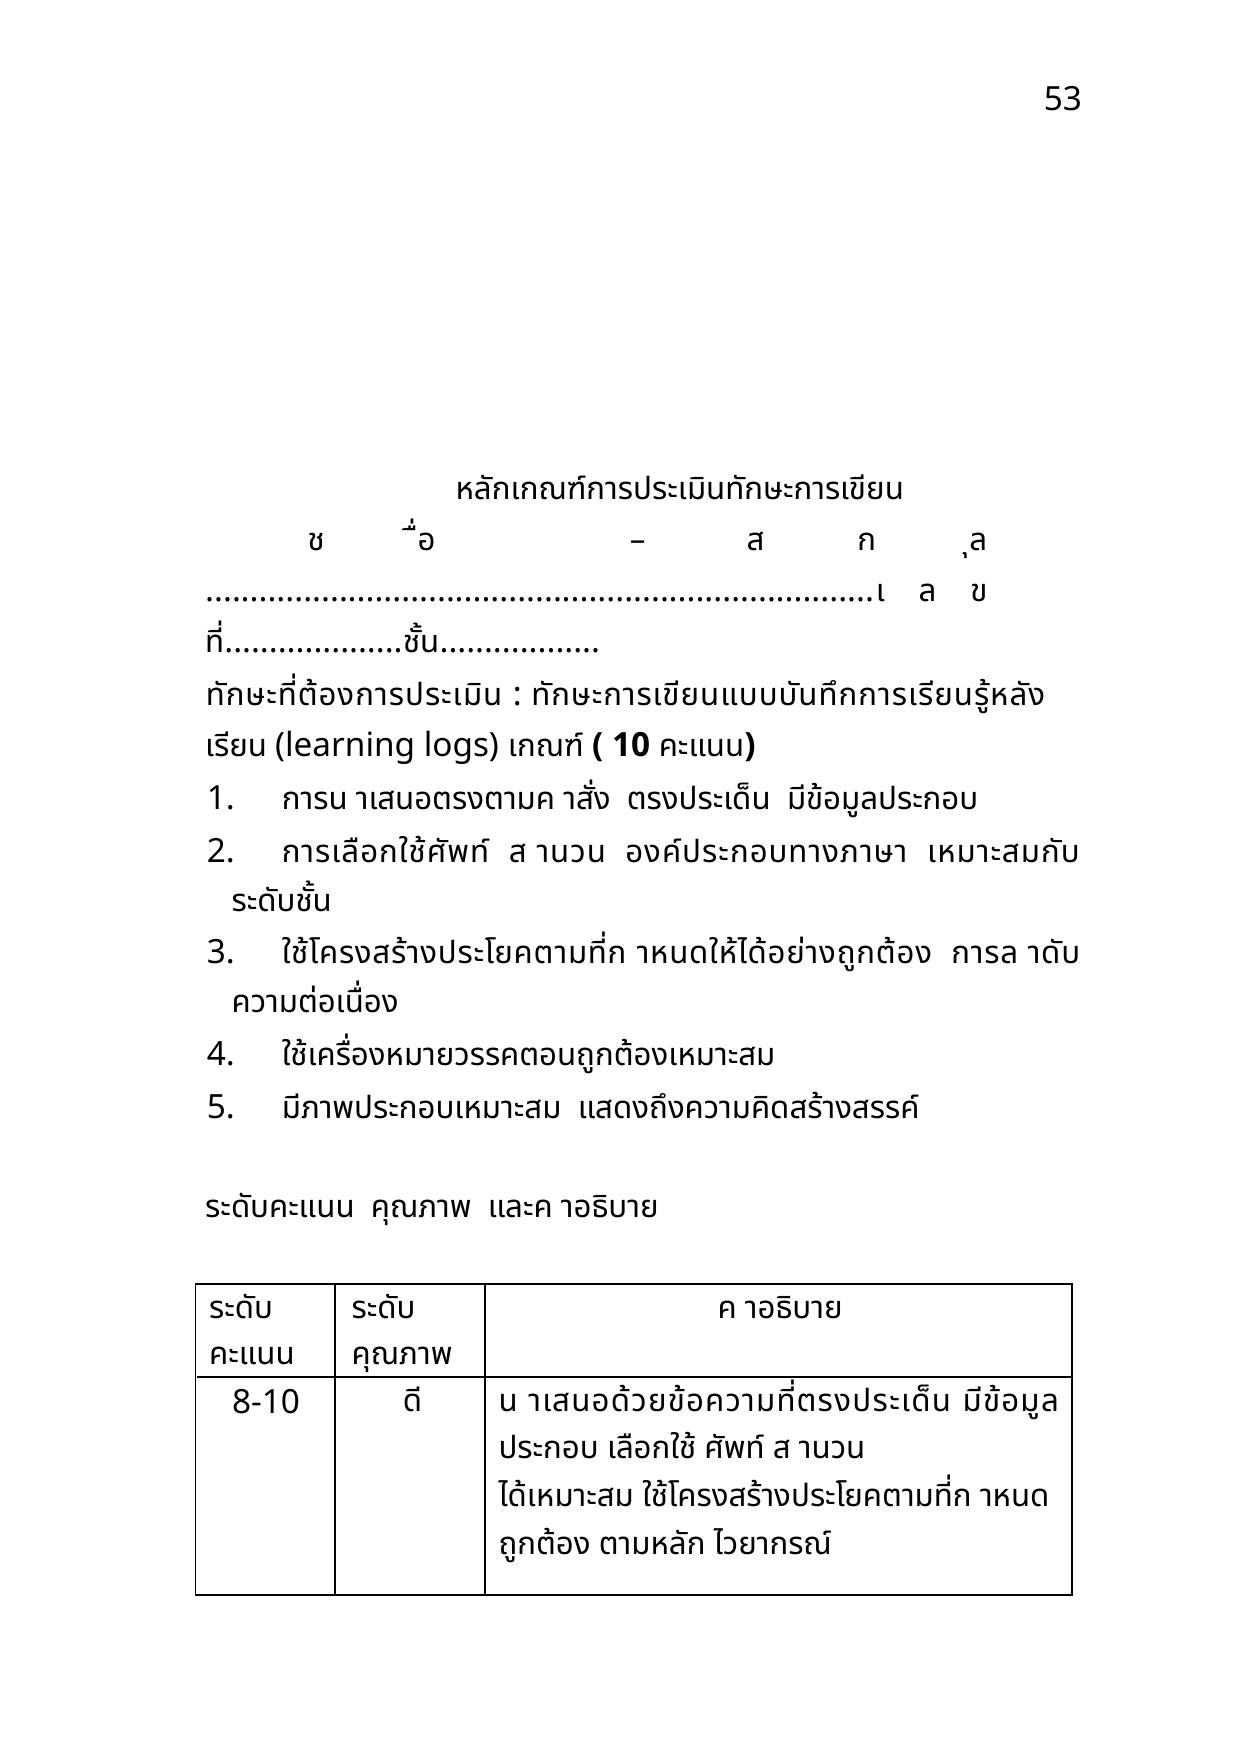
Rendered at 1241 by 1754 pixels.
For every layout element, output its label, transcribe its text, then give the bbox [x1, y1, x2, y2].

table_header ระดับคะแนน [196, 1285, 334, 1376]
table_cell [486, 1378, 1071, 1594]
table_header ค าอธิบาย [486, 1285, 1071, 1376]
text หลักเกณฑ์การประเมินทักษะการเขียน [455, 466, 1080, 513]
table_cell 8-10 [196, 1377, 334, 1594]
list การเลือกใช้ศัพท์ ส านวน องค์ประกอบทางภาษา เหมาะสมกับระดับชั้น [207, 826, 1080, 925]
table_cell ดี [336, 1378, 484, 1594]
list ใช้เครื่องหมายวรรคตอนถูกต้องเหมาะสม [207, 1029, 1080, 1079]
table_header ระดับคุณภาพ [336, 1285, 484, 1376]
subtitle ระดับคะแนน คุณภาพ และค าอธิบาย [205, 1184, 1080, 1231]
list การน าเสนอตรงตามค าสั่ง ตรงประเด็น มีข้อมูลประกอบ [207, 774, 1080, 823]
text ชื่อ – สกุล ...........................................................................เลขที่....................ชั้น.................. [205, 517, 987, 667]
list ใช้โครงสร้างประโยคตามที่ก าหนดให้ได้อย่างถูกต้อง การล าดับความต่อเนื่อง [207, 928, 1080, 1027]
text ทักษะที่ต้องการประเมิน : ทักษะการเขียนแบบบันทึกการเรียนรู้หลังเรียน (learning logs) เกณฑ์ ( 10 คะแนน) [205, 670, 1046, 771]
list มีภาพประกอบเหมาะสม แสดงถึงความคิดสร้างสรรค์ [207, 1082, 1080, 1132]
